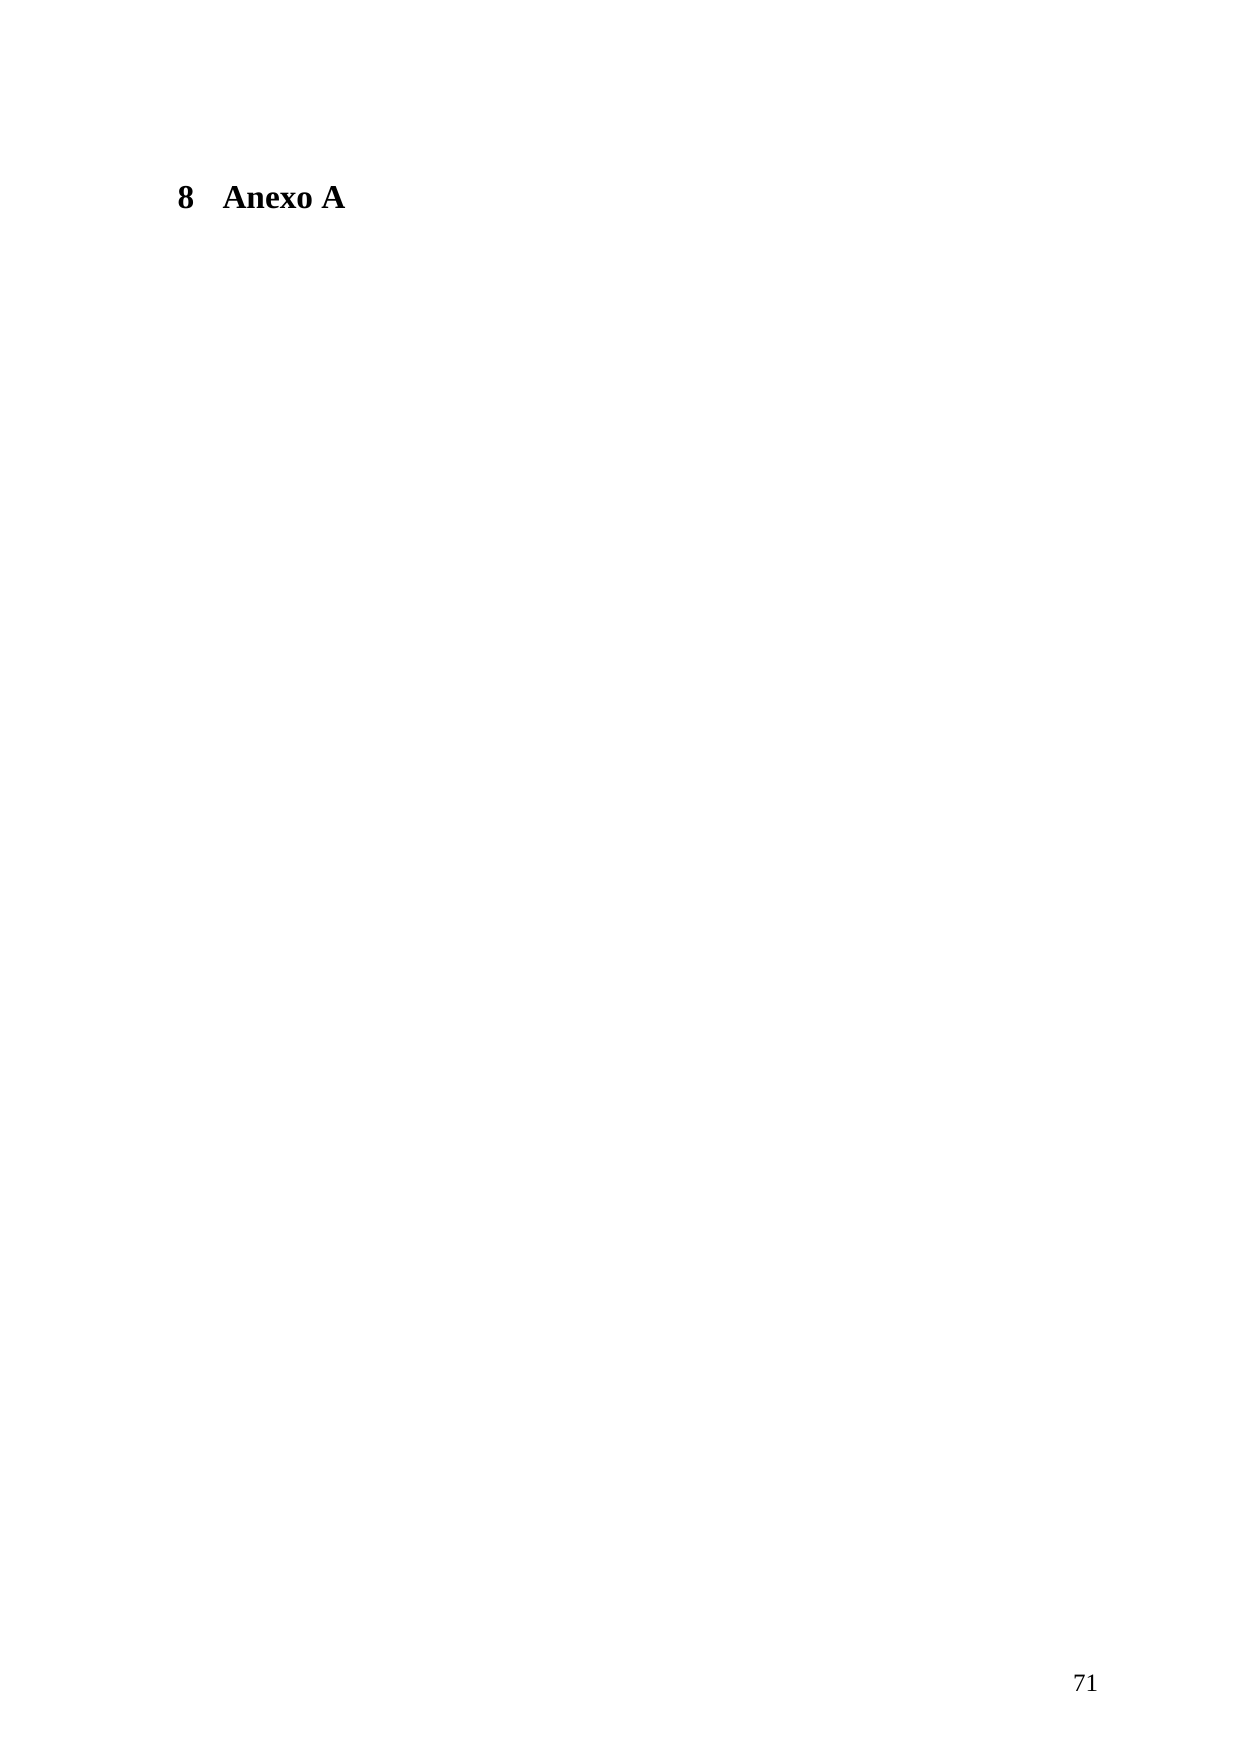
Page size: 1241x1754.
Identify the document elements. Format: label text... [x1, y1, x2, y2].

subtitle Anexo A [177, 177, 1122, 216]
